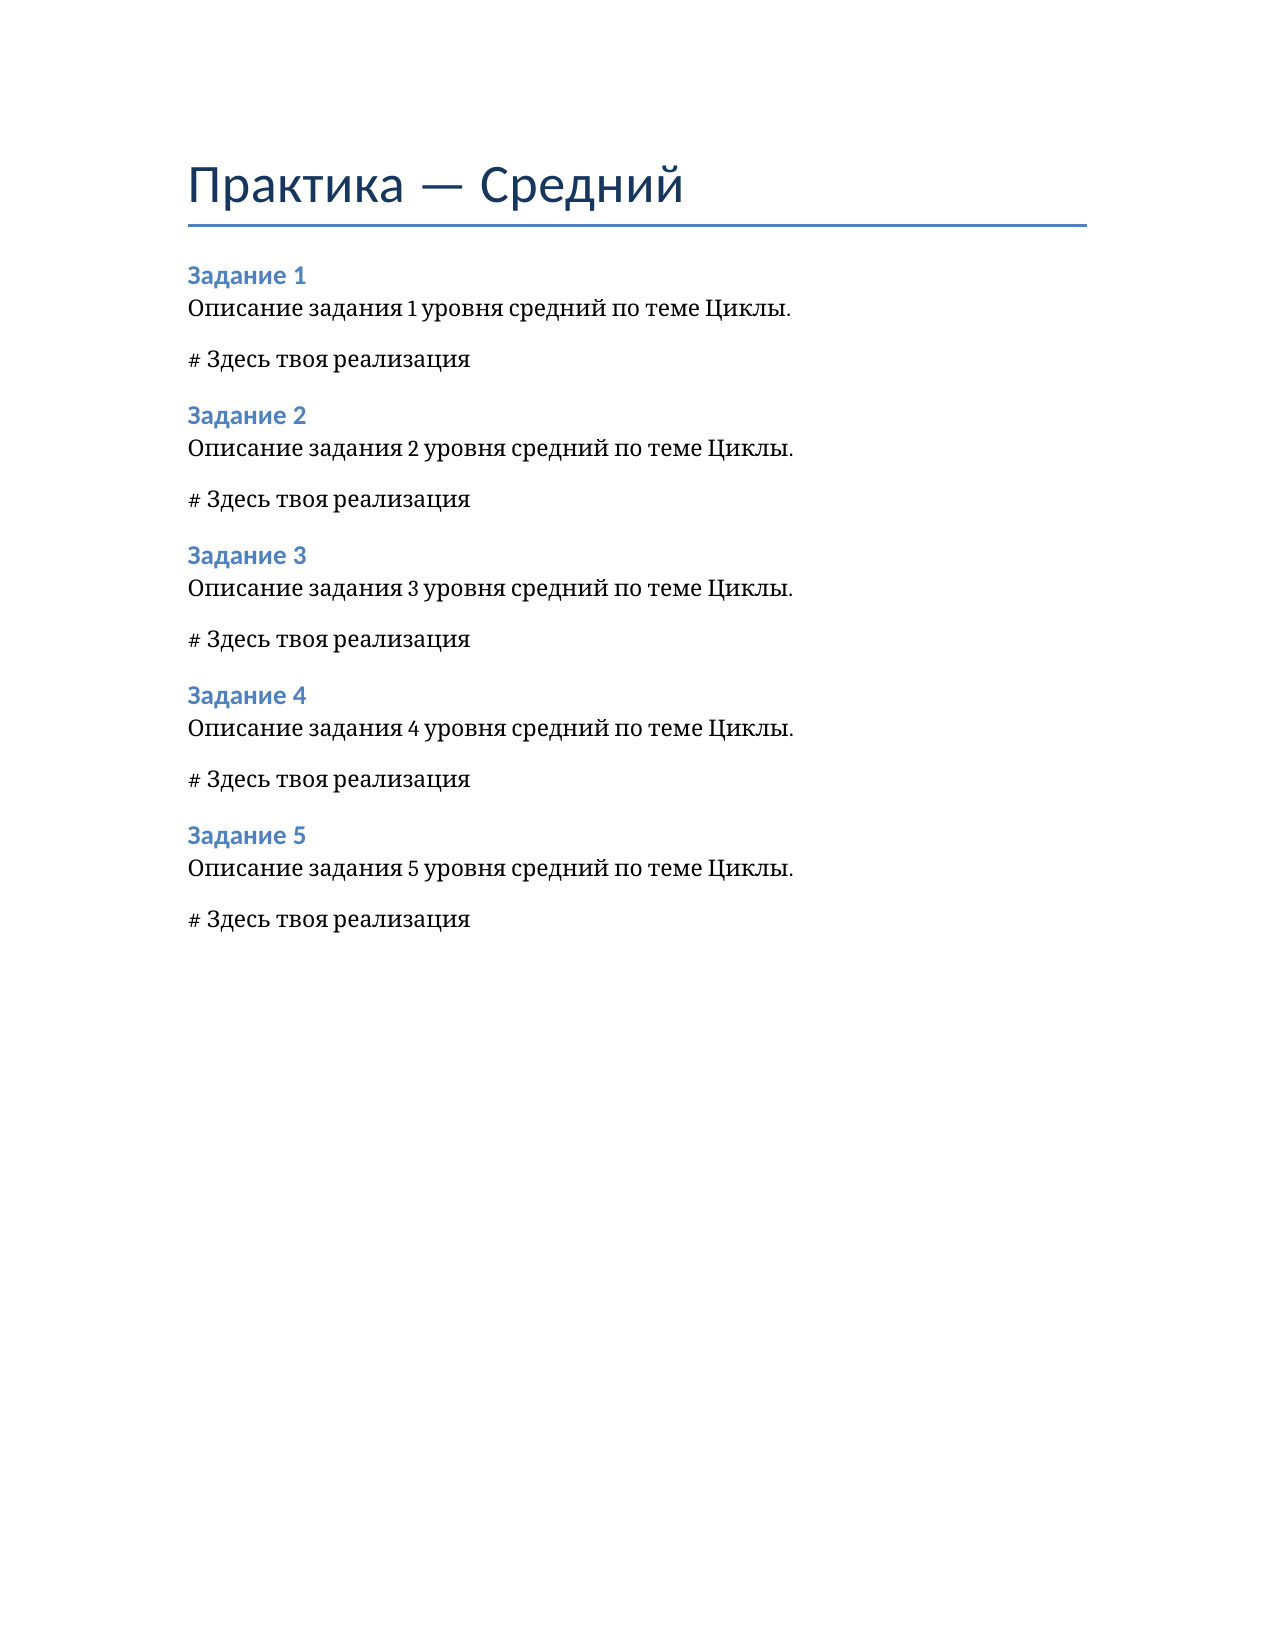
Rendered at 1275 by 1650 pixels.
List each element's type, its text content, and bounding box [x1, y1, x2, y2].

text # Здесь твоя реализация [187, 767, 1087, 793]
text # Здесь твоя реализация [187, 627, 1087, 653]
text # Здесь твоя реализация [187, 907, 1087, 933]
text Описание задания 5 уровня средний по теме Циклы. [187, 856, 1087, 882]
text Описание задания 1 уровня средний по теме Циклы. [187, 296, 1087, 322]
text Описание задания 3 уровня средний по теме Циклы. [187, 576, 1087, 602]
text Описание задания 4 уровня средний по теме Циклы. [187, 716, 1087, 742]
text # Здесь твоя реализация [187, 487, 1087, 513]
text # Здесь твоя реализация [187, 347, 1087, 373]
subtitle Задание 4 [187, 678, 1087, 711]
subtitle Задание 5 [187, 818, 1087, 851]
text Описание задания 2 уровня средний по теме Циклы. [187, 436, 1087, 462]
subtitle Задание 2 [187, 398, 1087, 431]
subtitle Задание 3 [187, 538, 1087, 571]
title Практика — Средний [187, 150, 1087, 227]
subtitle Задание 1 [187, 258, 1087, 291]
